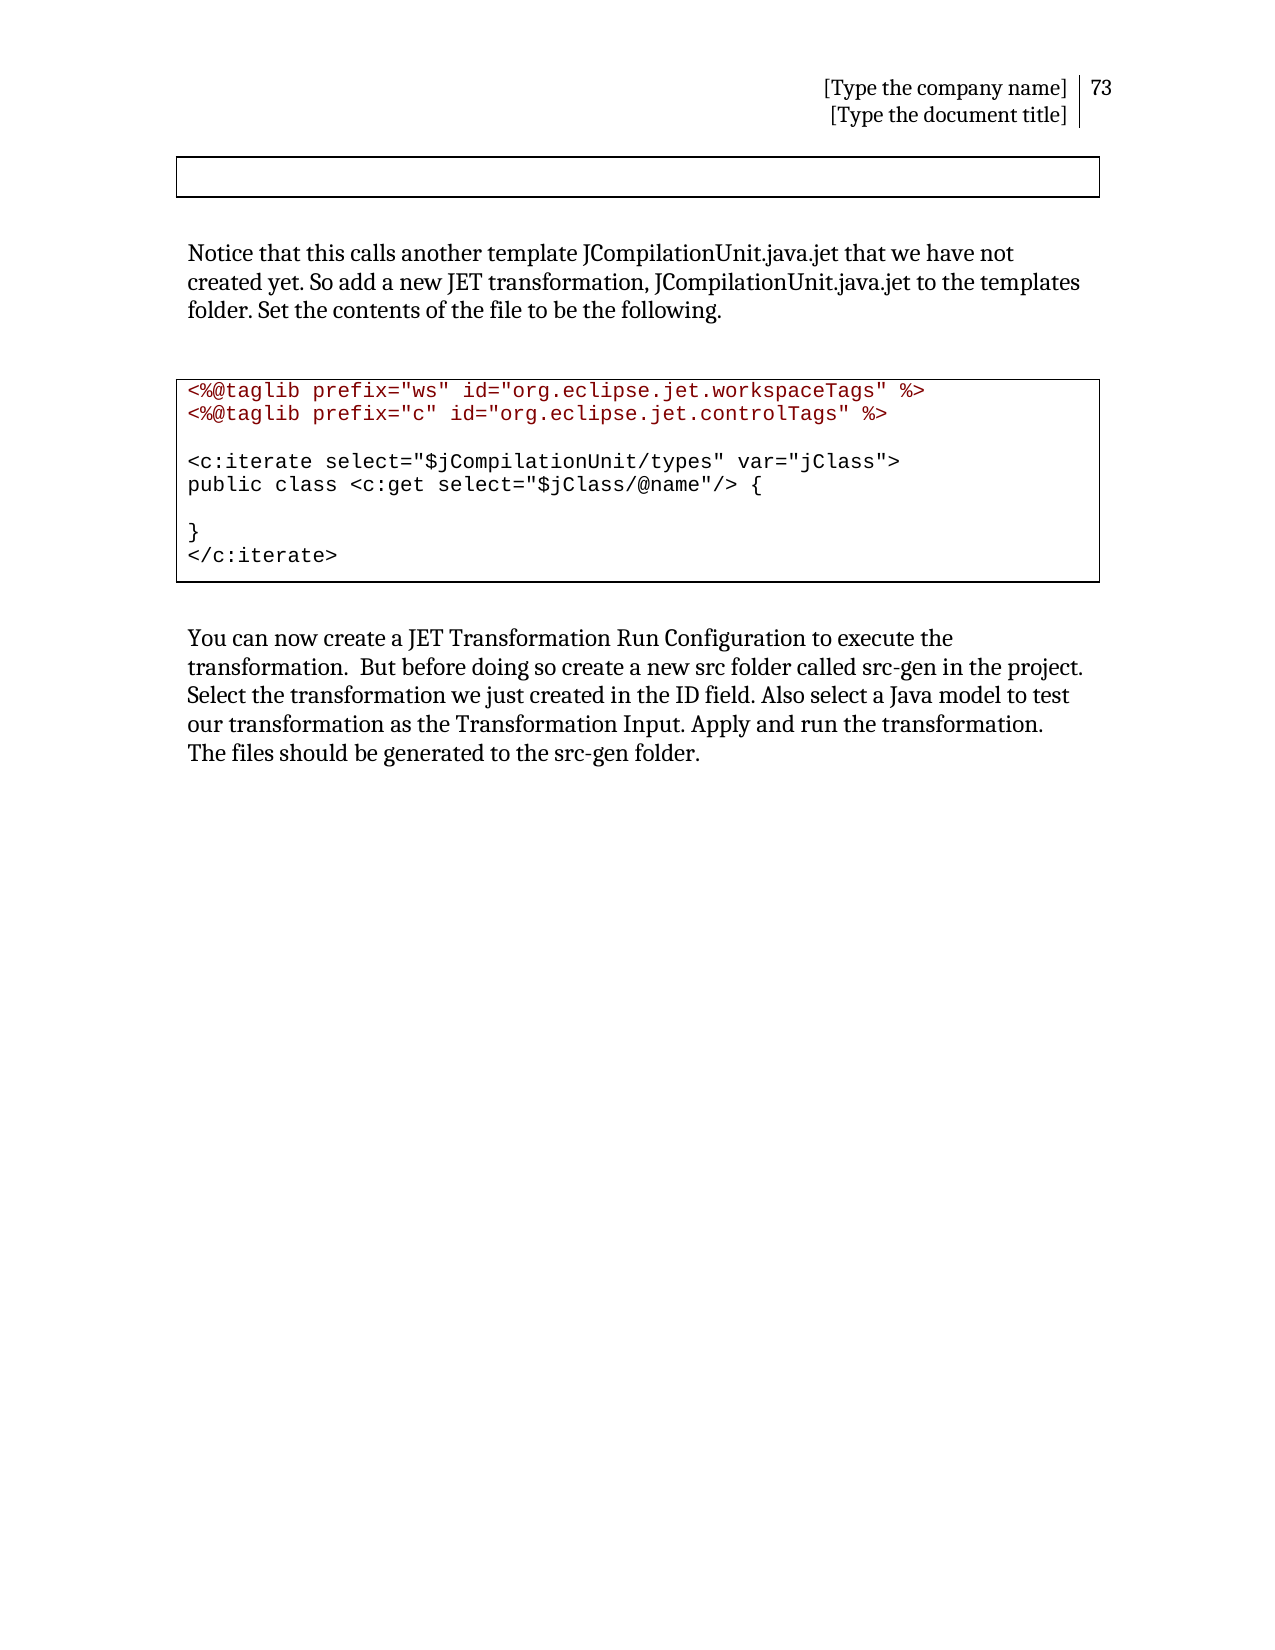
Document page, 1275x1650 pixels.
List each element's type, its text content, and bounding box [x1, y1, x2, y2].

text You can now create a JET Transformation Run Configuration to execute the transformation. But before doing so create a new src folder called src-gen in the project. Select the transformation we just created in the ID field. Also select a Java model to test our transformation as the Transformation Input. Apply and run the transformation. The files should be generated to the src-gen folder. [187, 624, 1088, 767]
table_header <%@taglib prefix="ws" id="org.eclipse.jet.workspaceTags" %> <%@taglib prefix="c" id="org.eclipse.jet.controlTags" %> <c:iterate select="$jCompilationUnit/types" var="jClass"> public class <c:get select="$jClass/@name"/> { } </c:iterate> [177, 380, 1099, 581]
text Notice that this calls another template JCompilationUnit.java.jet that we have not created yet. So add a new JET transformation, JCompilationUnit.java.jet to the templates folder. Set the contents of the file to be the following. [187, 239, 1088, 325]
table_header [177, 158, 1099, 196]
